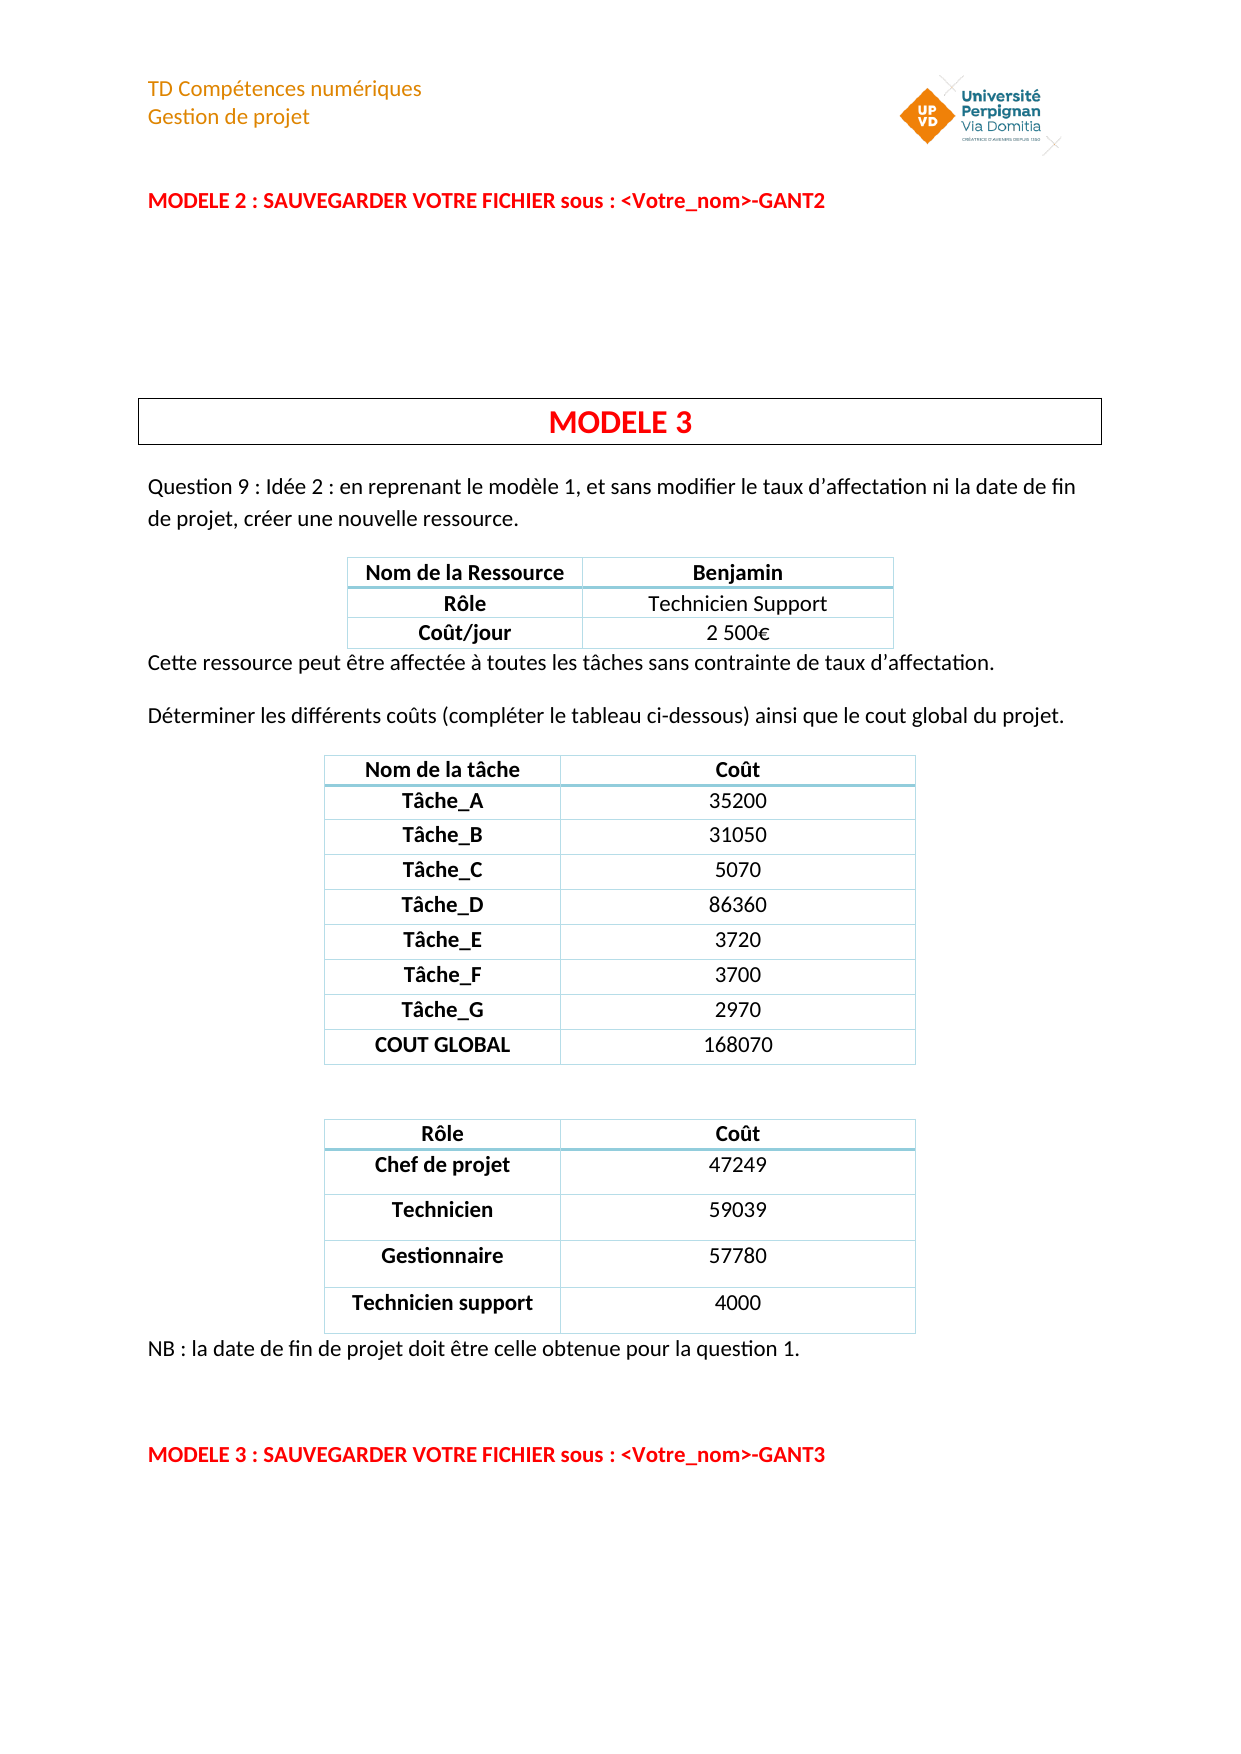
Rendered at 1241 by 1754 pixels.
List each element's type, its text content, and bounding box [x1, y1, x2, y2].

table_cell 35200 [561, 787, 915, 819]
table_cell Tâche_B [325, 820, 560, 854]
table_cell 4000 [561, 1288, 915, 1333]
table_cell 3720 [561, 925, 915, 959]
table_cell 5070 [561, 855, 915, 889]
table_header Coût [561, 756, 915, 783]
text MODELE 2 : SAUVEGARDER VOTRE FICHIER sous : <Votre_nom>-GANT2 [148, 186, 1093, 214]
table_cell 31050 [561, 820, 915, 854]
table_cell Technicien Support [583, 589, 893, 617]
table_cell Tâche_E [325, 925, 560, 959]
table_cell 2970 [561, 995, 915, 1029]
table_header Rôle [325, 1120, 560, 1147]
table_cell Tâche_F [325, 960, 560, 994]
text Déterminer les différents coûts (compléter le tableau ci-dessous) ainsi que le cout global du projet. [148, 701, 1093, 729]
text MODELE 3 : SAUVEGARDER VOTRE FICHIER sous : <Votre_nom>-GANT3 [148, 1440, 1093, 1468]
picture [899, 75, 1062, 156]
table_cell Technicien support [325, 1288, 560, 1333]
table_cell Chef de projet [325, 1151, 560, 1194]
table_cell Tâche_C [325, 855, 560, 889]
table_header Nom de la Ressource [348, 558, 582, 586]
table_cell Tâche_A [325, 787, 560, 819]
text MODELE 3 [139, 399, 1101, 444]
table_cell 86360 [561, 890, 915, 924]
table_cell Tâche_D [325, 890, 560, 924]
text Question 9 : Idée 2 : en reprenant le modèle 1, et sans modifier le taux d’affectation ni la date de fin de projet, créer une nouvelle ressource. [148, 472, 1093, 532]
table_header Nom de la tâche [325, 756, 560, 783]
table_cell Rôle [348, 589, 582, 617]
table_header Benjamin [583, 558, 893, 586]
table_cell Coût/jour [348, 618, 582, 647]
table_cell 57780 [561, 1241, 915, 1287]
text NB : la date de fin de projet doit être celle obtenue pour la question 1. [148, 1334, 1093, 1362]
table_cell Tâche_G [325, 995, 560, 1029]
table_cell COUT GLOBAL [325, 1030, 560, 1064]
table_header Coût [561, 1120, 915, 1147]
table_cell 2 500€ [583, 618, 893, 647]
table_cell Technicien [325, 1195, 560, 1240]
table_cell 3700 [561, 960, 915, 994]
text Cette ressource peut être affectée à toutes les tâches sans contrainte de taux d’affectation. [148, 648, 1093, 676]
table_cell 59039 [561, 1195, 915, 1240]
table_cell 47249 [561, 1151, 915, 1194]
table_cell 168070 [561, 1030, 915, 1064]
table_cell Gestionnaire [325, 1241, 560, 1287]
